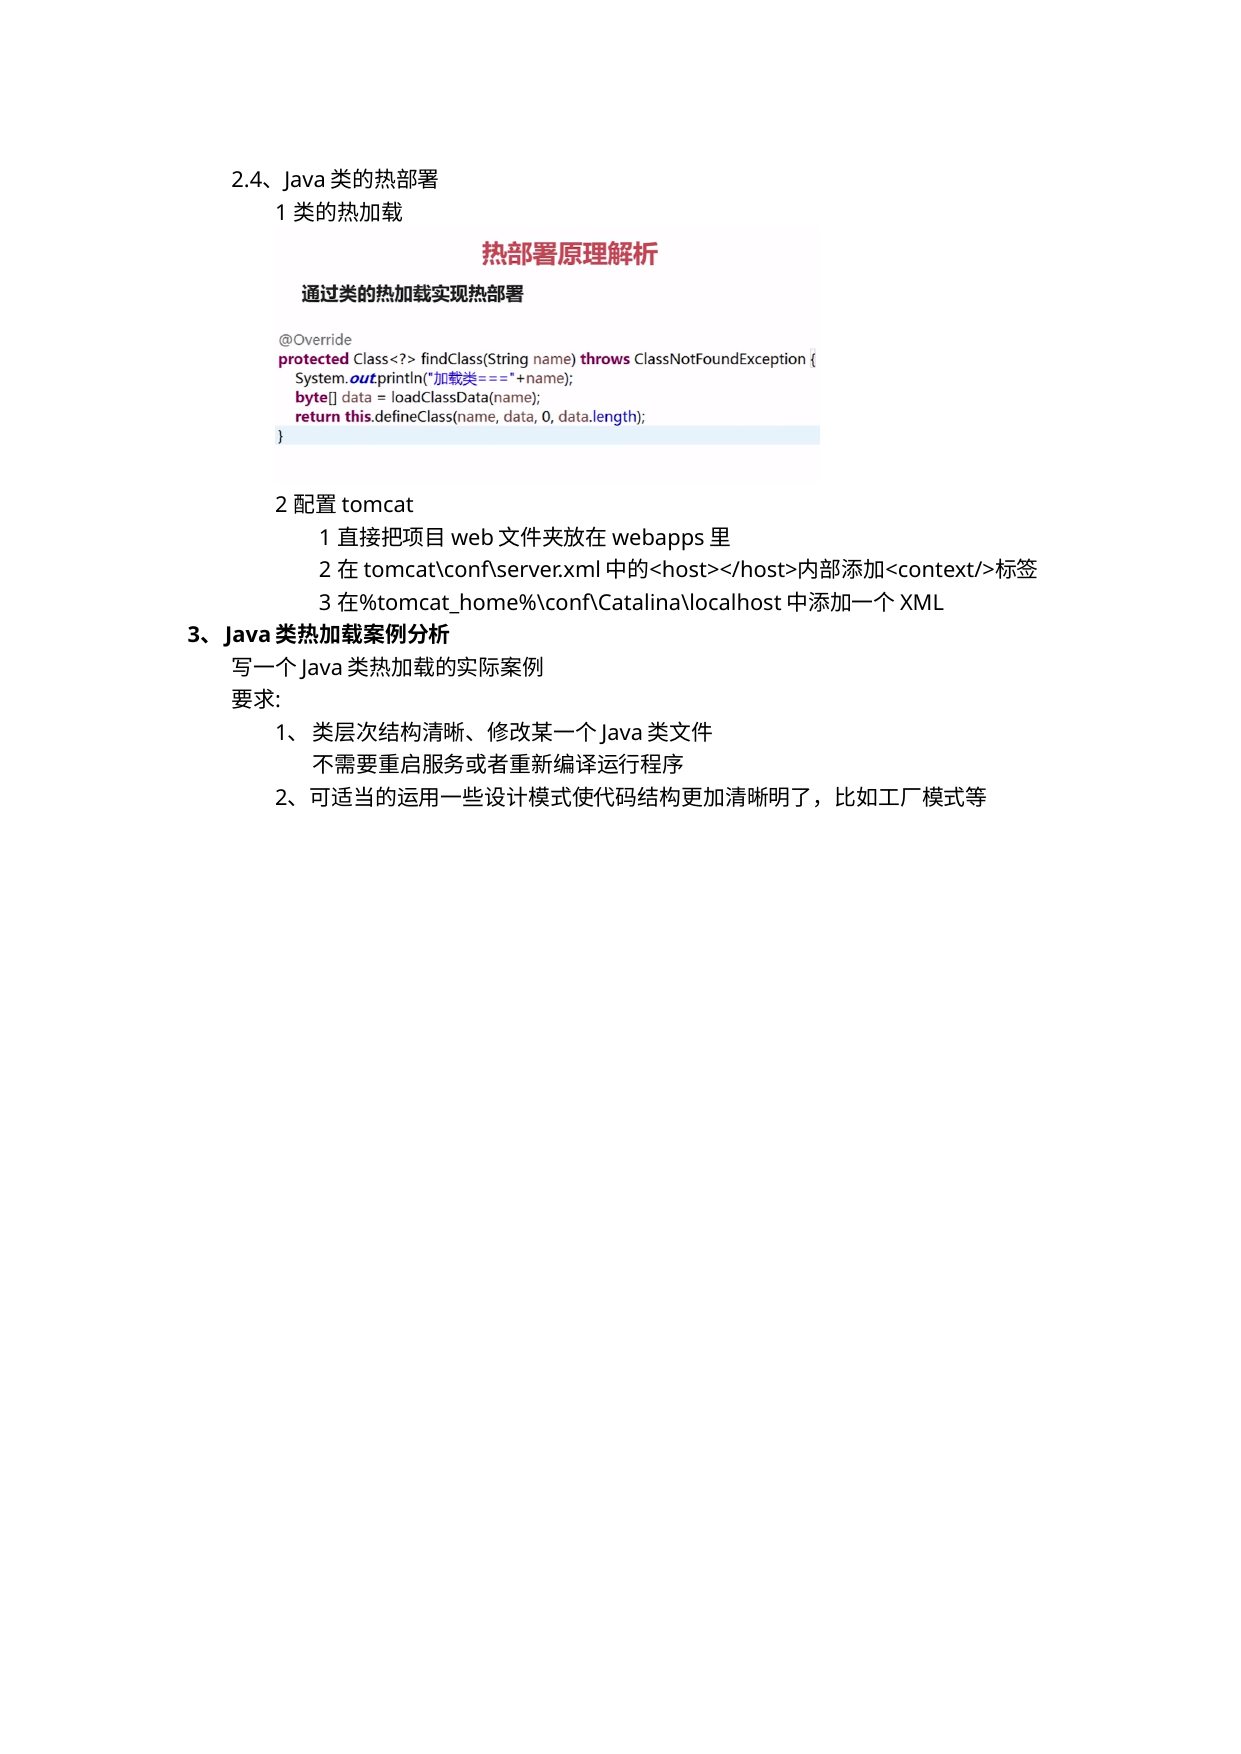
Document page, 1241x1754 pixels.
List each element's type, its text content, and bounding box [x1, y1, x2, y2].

text 2.4、Java类的热部署 [187, 162, 1053, 194]
text 写一个Java类热加载的实际案例 [187, 649, 1053, 682]
list 类层次结构清晰、修改某一个Java类文件 [275, 714, 1053, 747]
list 不需要重启服务或者重新编译运行程序 [312, 747, 1053, 779]
text 1 类的热加载 [187, 194, 1053, 227]
text 2、可适当的运用一些设计模式使代码结构更加清晰明了，比如工厂模式等 [187, 779, 1053, 812]
picture [275, 227, 821, 484]
list Java类热加载案例分析 [187, 617, 1053, 649]
text 1 直接把项目web文件夹放在webapps里 [187, 519, 1053, 552]
text 2 配置tomcat [187, 487, 1053, 519]
text 要求: [187, 682, 1053, 714]
text 2 在tomcat\conf\server.xml中的<host></host>内部添加<context/>标签 [187, 552, 1053, 584]
text 3 在%tomcat_home%\conf\Catalina\localhost中添加一个XML [187, 584, 1053, 617]
